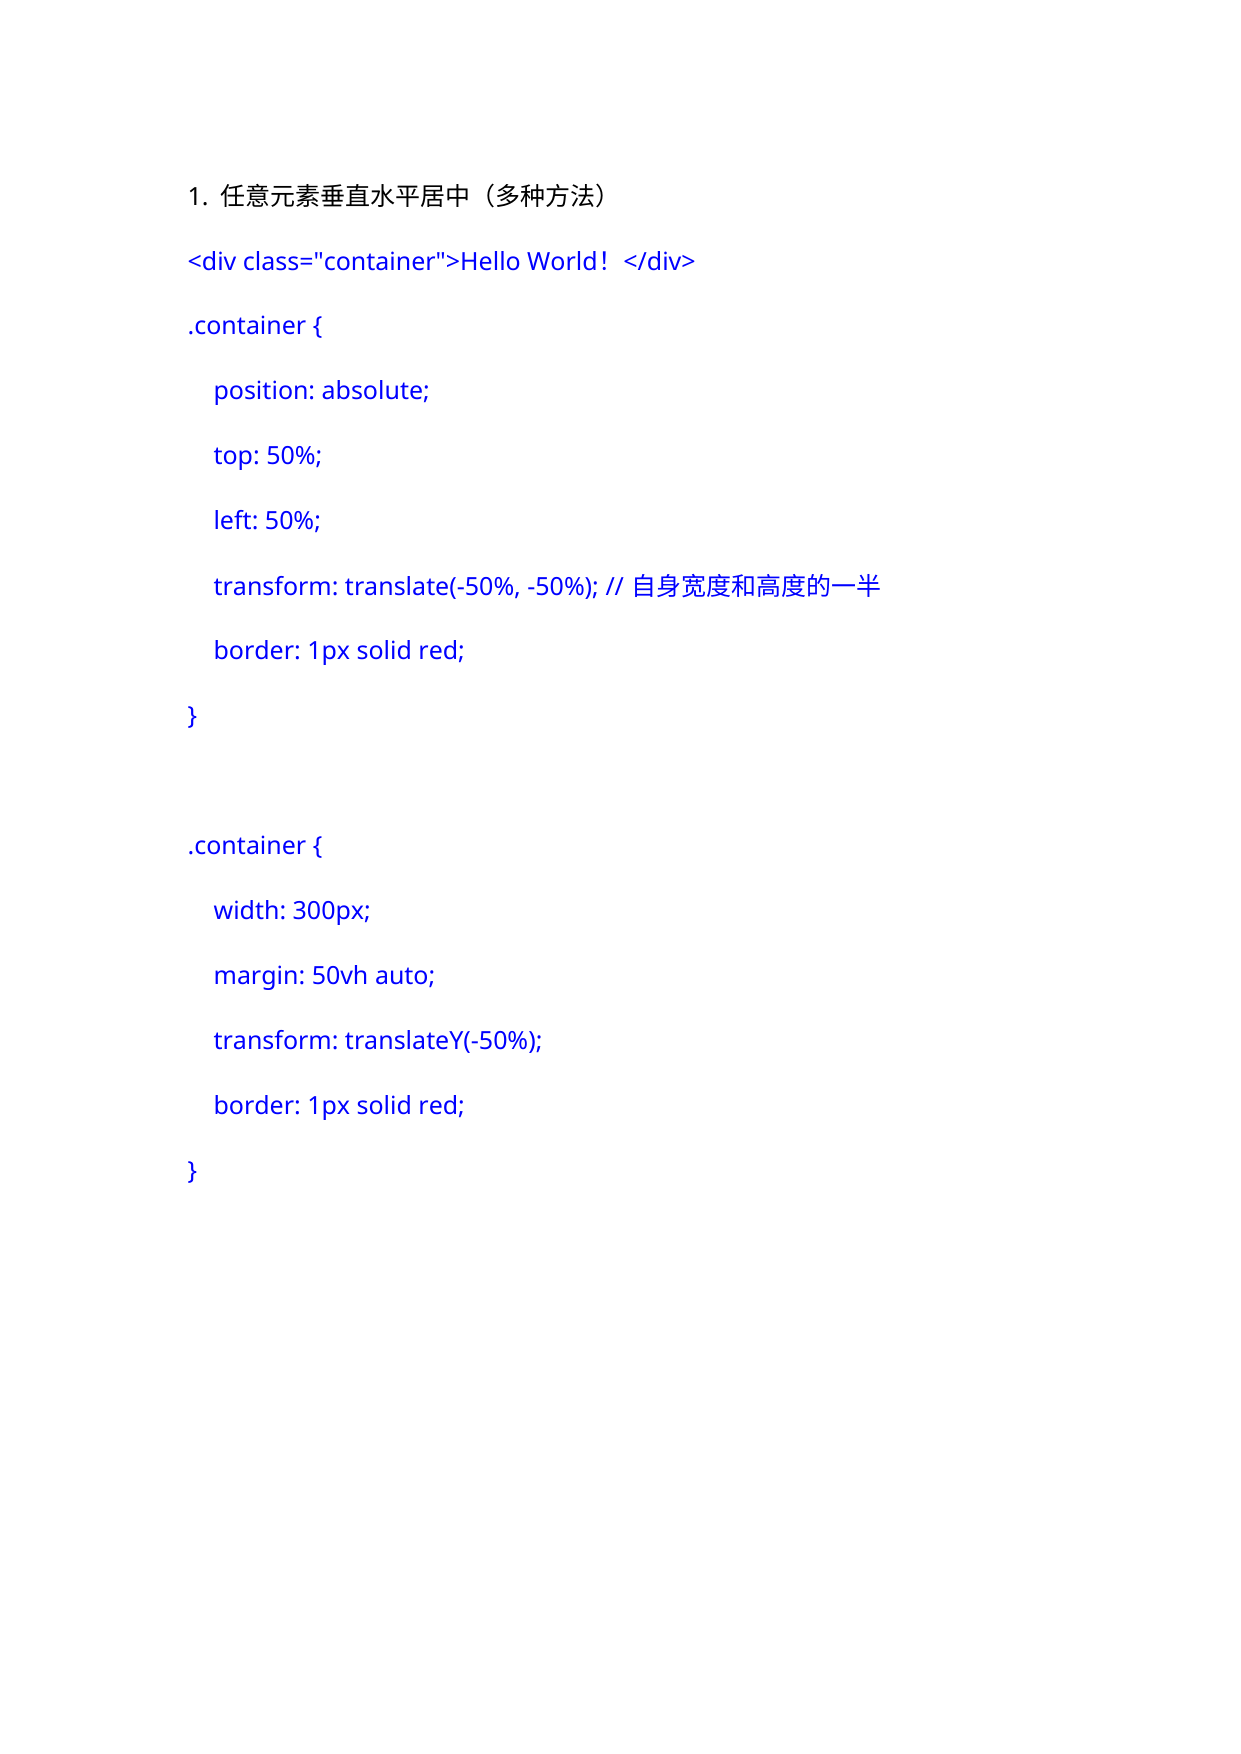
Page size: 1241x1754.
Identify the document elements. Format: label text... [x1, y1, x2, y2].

list margin: 50vh auto; [187, 942, 1053, 1007]
list } [187, 682, 1053, 747]
list .container { [187, 292, 1053, 357]
list border: 1px solid red; [187, 1072, 1053, 1137]
list position: absolute; [187, 357, 1053, 422]
list } [187, 1137, 1053, 1202]
list 任意元素垂直水平居中（多种方法） [187, 162, 1053, 227]
list transform: translateY(-50%); [187, 1007, 1053, 1072]
list top: 50%; [187, 422, 1053, 487]
list .container { [187, 812, 1053, 877]
list width: 300px; [187, 877, 1053, 942]
list <div class="container">Hello World！</div> [187, 227, 1053, 292]
list left: 50%; [187, 487, 1053, 552]
list border: 1px solid red; [187, 617, 1053, 682]
list transform: translate(-50%, -50%); // 自身宽度和高度的一半 [187, 552, 1053, 617]
